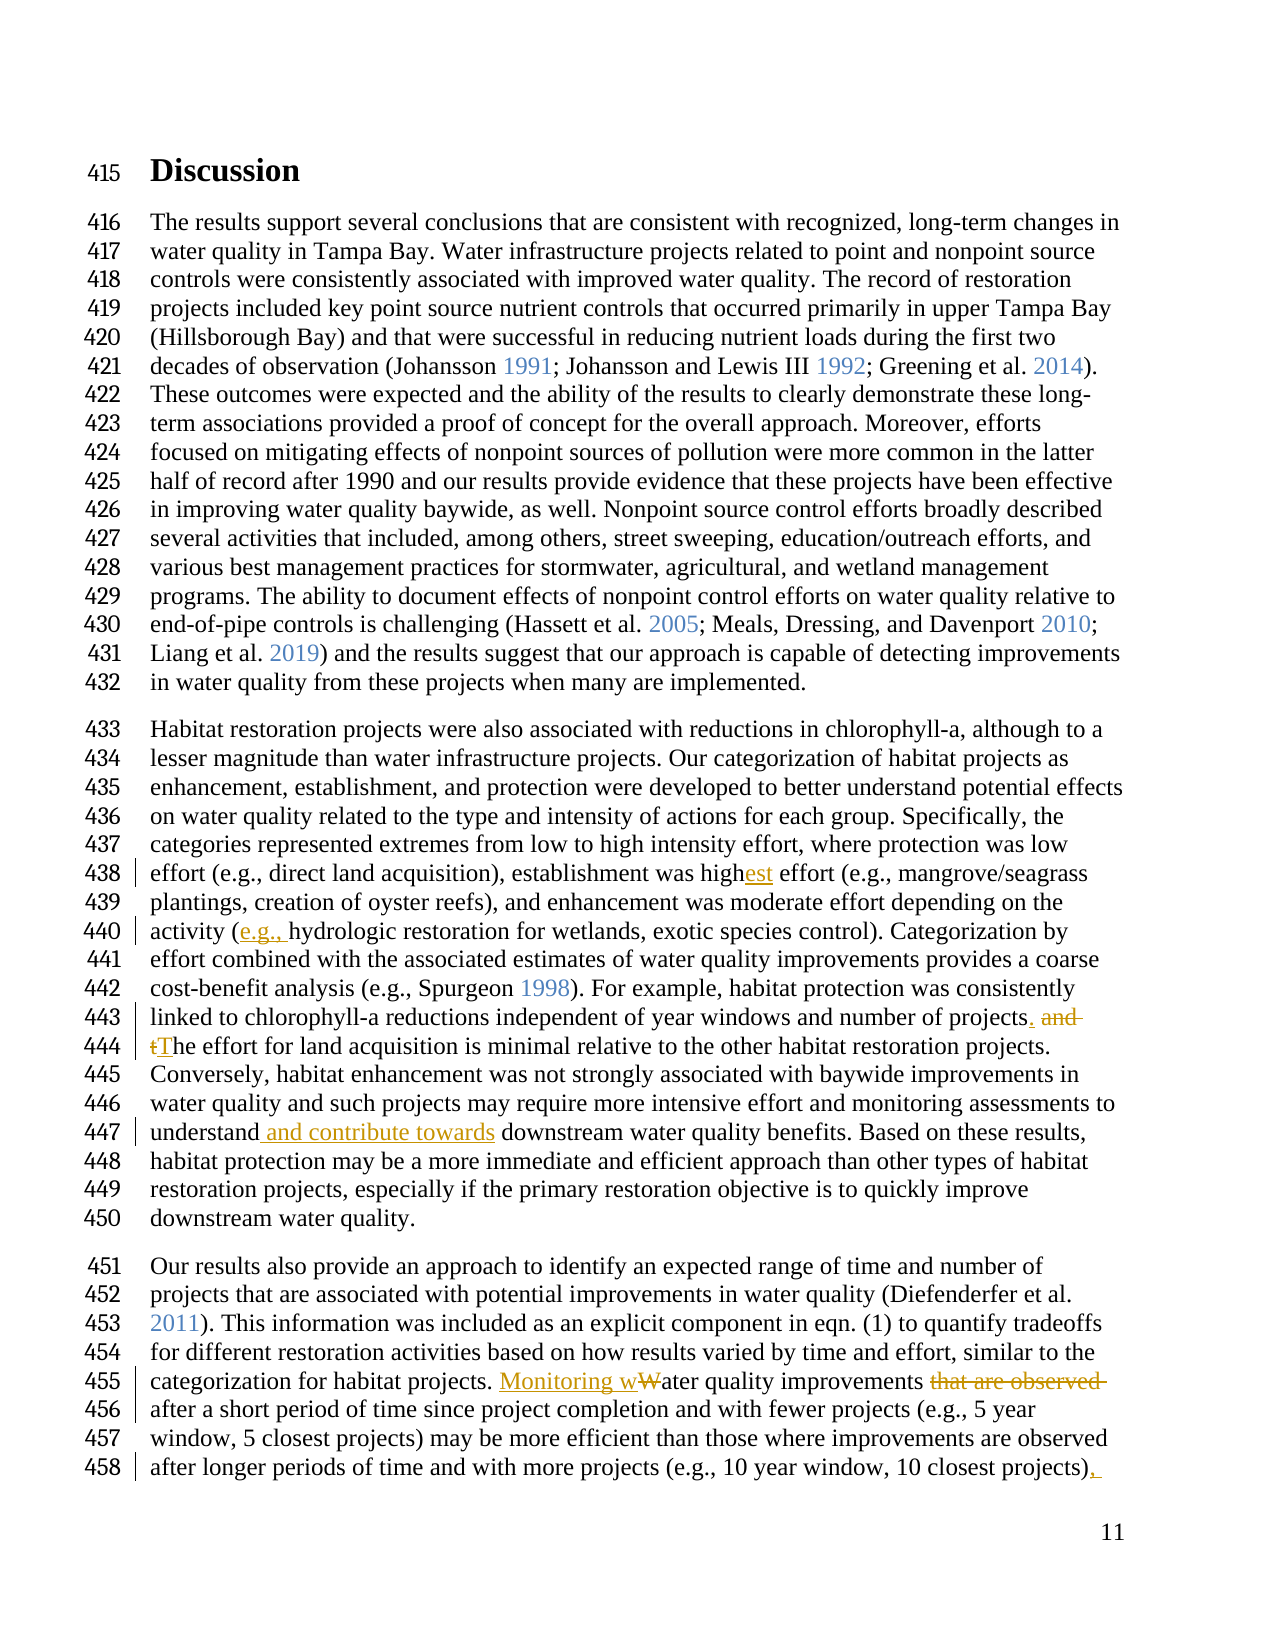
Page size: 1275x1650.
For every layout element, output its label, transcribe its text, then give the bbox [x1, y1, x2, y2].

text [150, 1251, 1125, 1481]
text The results support several conclusions that are consistent with recognized, long-term changes in water quality in Tampa Bay. Water infrastructure projects related to point and nonpoint source controls were consistently associated with improved water quality. The record of restoration projects included key point source nutrient controls that occurred primarily in upper Tampa Bay (Hillsborough Bay) and that were successful in reducing nutrient loads during the first two decades of observation (Johansson 1991; Johansson and Lewis III 1992; Greening et al. 2014). These outcomes were expected and the ability of the results to clearly demonstrate these long-term associations provided a proof of concept for the overall approach. Moreover, efforts focused on mitigating effects of nonpoint sources of pollution were more common in the latter half of record after 1990 and our results provide evidence that these projects have been effective in improving water quality baywide, as well. Nonpoint source control efforts broadly described several activities that included, among others, street sweeping, education/outreach efforts, and various best management practices for stormwater, agricultural, and wetland management programs. The ability to document effects of nonpoint control efforts on water quality relative to end-of-pipe controls is challenging (Hassett et al. 2005; Meals, Dressing, and Davenport 2010; Liang et al. 2019) and the results suggest that our approach is capable of detecting improvements in water quality from these projects when many are implemented. [150, 207, 1125, 696]
text Habitat restoration projects were also associated with reductions in chlorophyll-a, although to a lesser magnitude than water infrastructure projects. Our categorization of habitat projects as enhancement, establishment, and protection were developed to better understand potential effects on water quality related to the type and intensity of actions for each group. Specifically, the categories represented extremes from low to high intensity effort, where protection was low effort (e.g., direct land acquisition), establishment was high effort (e.g., mangrove/seagrass plantings, creation of oyster reefs), and enhancement was moderate effort depending on the activity (hydrologic restoration for wetlands, exotic species control). Categorization by effort combined with the associated estimates of water quality improvements provides a coarse cost-benefit analysis (e.g., Spurgeon 1998). For example, habitat protection was consistently linked to chlorophyll-a reductions independent of year windows and number of projects he effort for land acquisition is minimal relative to the other habitat restoration projects. Conversely, habitat enhancement was not strongly associated with baywide improvements in water quality and such projects may require more intensive effort and monitoring assessments to understand downstream water quality benefits. Based on these results, habitat protection may be a more immediate and efficient approach than other types of habitat restoration projects, especially if the primary restoration objective is to quickly improve downstream water quality. [150, 714, 1125, 1232]
subtitle Discussion [150, 150, 1125, 188]
